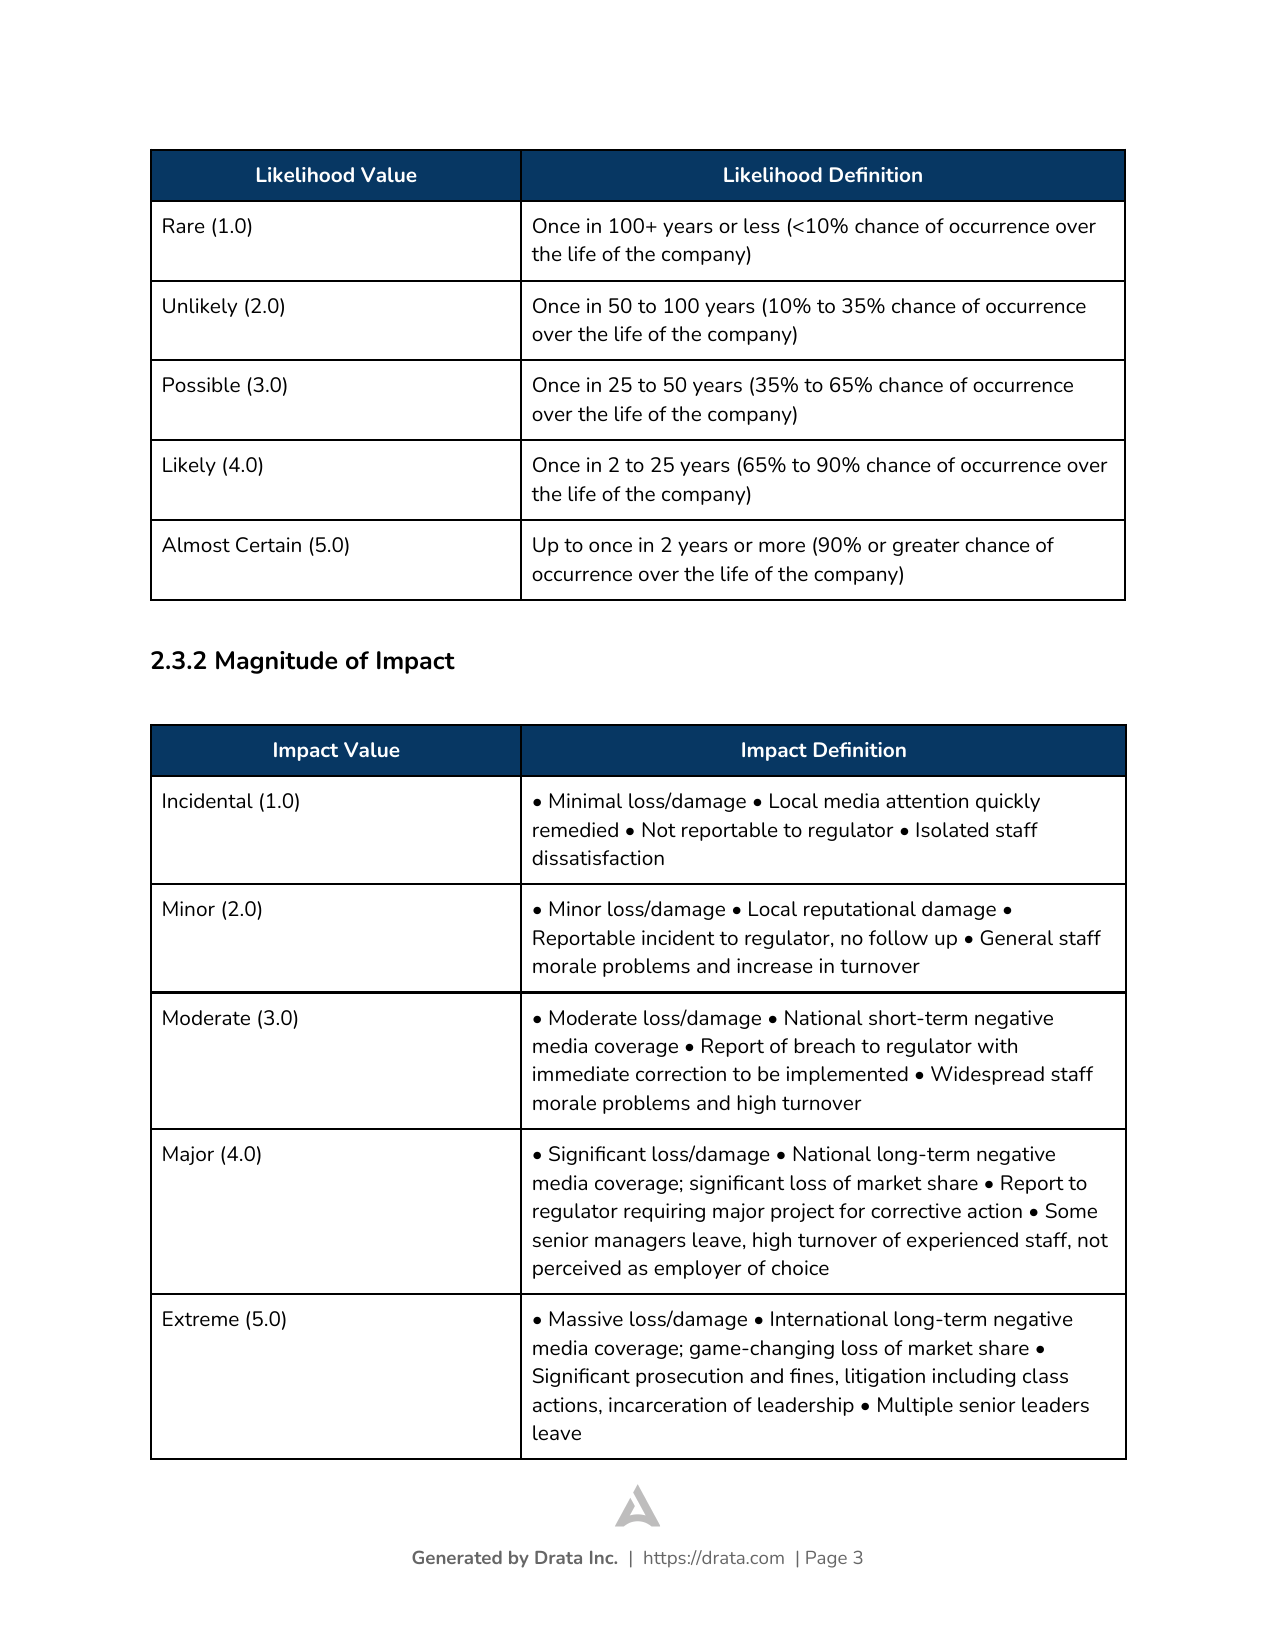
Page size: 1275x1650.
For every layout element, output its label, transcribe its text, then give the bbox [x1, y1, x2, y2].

table_header Likelihood Value [152, 151, 520, 200]
table_header Impact Value [152, 726, 520, 775]
table_cell Likely (4.0) [152, 441, 520, 519]
table_cell Once in 50 to 100 years (10% to 35% chance of occurrence over the life of the company) [522, 282, 1124, 359]
table_cell • Minimal loss/damage • Local media attention quickly remedied • Not reportable to regulator • Isolated staff dissatisfaction [522, 777, 1125, 883]
table_cell Possible (3.0) [152, 361, 520, 439]
table_cell • Moderate loss/damage • National short-term negative media coverage • Report of breach to regulator with immediate correction to be implemented • Widespread staff morale problems and high turnover [522, 994, 1125, 1128]
table_header Impact Definition [522, 726, 1125, 775]
picture [614, 1482, 661, 1529]
table_cell Once in 100+ years or less (<10% chance of occurrence over the life of the company) [522, 202, 1124, 279]
table_cell Minor (2.0) [152, 885, 520, 991]
table_cell Moderate (3.0) [152, 994, 520, 1128]
table_cell Major (4.0) [152, 1130, 520, 1293]
table_cell Rare (1.0) [152, 202, 520, 279]
table_cell Almost Certain (5.0) [152, 521, 520, 599]
table_cell Incidental (1.0) [152, 777, 520, 883]
table_cell Up to once in 2 years or more (90% or greater chance of occurrence over the life of the company) [522, 521, 1124, 599]
table_header Likelihood Definition [522, 151, 1124, 200]
table_cell • Massive loss/damage • International long-term negative media coverage; game-changing loss of market share • Significant prosecution and fines, litigation including class actions, incarceration of leadership • Multiple senior leaders leave [522, 1295, 1125, 1458]
table_cell • Minor loss/damage • Local reputational damage • Reportable incident to regulator, no follow up • General staff morale problems and increase in turnover [522, 885, 1125, 991]
table_cell Extreme (5.0) [152, 1295, 520, 1458]
table_cell • Significant loss/damage • National long-term negative media coverage; significant loss of market share • Report to regulator requiring major project for corrective action • Some senior managers leave, high turnover of experienced staff, not perceived as employer of choice [522, 1130, 1125, 1293]
text 2.3.2 Magnitude of Impact [150, 644, 1125, 678]
table_cell Once in 2 to 25 years (65% to 90% chance of occurrence over the life of the company) [522, 441, 1124, 519]
table_cell Unlikely (2.0) [152, 282, 520, 359]
table_cell Once in 25 to 50 years (35% to 65% chance of occurrence over the life of the company) [522, 361, 1124, 439]
